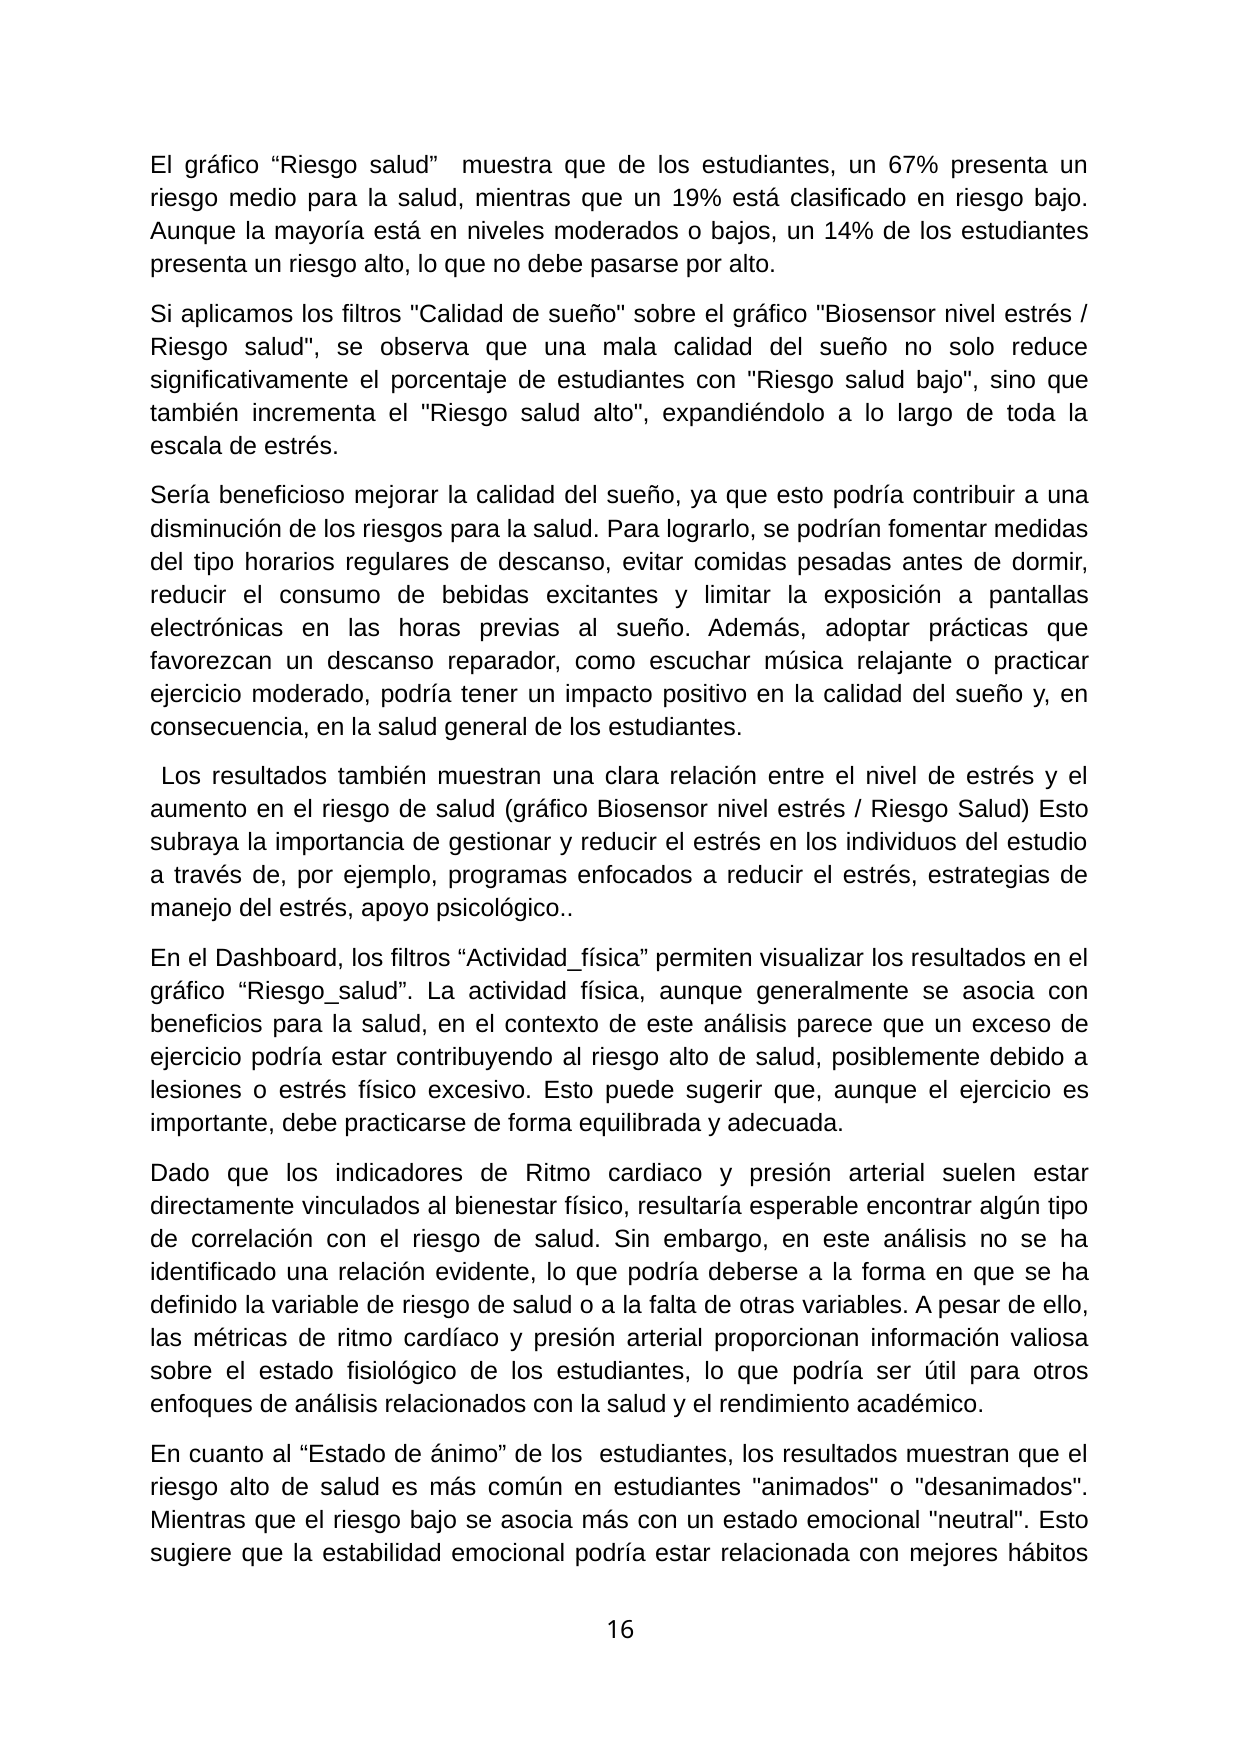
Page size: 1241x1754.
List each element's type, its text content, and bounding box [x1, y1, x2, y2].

text Los resultados también muestran una clara relación entre el nivel de estrés y el aumento en el riesgo de salud (gráfico Biosensor nivel estrés / Riesgo Salud) Esto subraya la importancia de gestionar y reducir el estrés en los individuos del estudio a través de, por ejemplo, programas enfocados a reducir el estrés, estrategias de manejo del estrés, apoyo psicológico.. [150, 761, 1090, 922]
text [150, 1439, 1090, 1567]
text Si aplicamos los filtros "Calidad de sueño" sobre el gráfico "Biosensor nivel estrés / Riesgo salud", se observa que una mala calidad del sueño no solo reduce significativamente el porcentaje de estudiantes con "Riesgo salud bajo", sino que también incrementa el "Riesgo salud alto", expandiéndolo a lo largo de toda la escala de estrés. [150, 299, 1090, 459]
text Sería beneficioso mejorar la calidad del sueño, ya que esto podría contribuir a una disminución de los riesgos para la salud. Para lograrlo, se podrían fomentar medidas del tipo horarios regulares de descanso, evitar comidas pesadas antes de dormir, reducir el consumo de bebidas excitantes y limitar la exposición a pantallas electrónicas en las horas previas al sueño. Además, adoptar prácticas que favorezcan un descanso reparador, como escuchar música relajante o practicar ejercicio moderado, podría tener un impacto positivo en la calidad del sueño y, en consecuencia, en la salud general de los estudiantes. [150, 481, 1090, 740]
text En el Dashboard, los filtros “Actividad_física” permiten visualizar los resultados en el gráfico “Riesgo_salud”. La actividad física, aunque generalmente se asocia con beneficios para la salud, en el contexto de este análisis parece que un exceso de ejercicio podría estar contribuyendo al riesgo alto de salud, posiblemente debido a lesiones o estrés físico excesivo. Esto puede sugerir que, aunque el ejercicio es importante, debe practicarse de forma equilibrada y adecuada. [150, 943, 1090, 1137]
text Dado que los indicadores de Ritmo cardiaco y presión arterial suelen estar directamente vinculados al bienestar físico, resultaría esperable encontrar algún tipo de correlación con el riesgo de salud. Sin embargo, en este análisis no se ha identificado una relación evidente, lo que podría deberse a la forma en que se ha definido la variable de riesgo de salud o a la falta de otras variables. A pesar de ello, las métricas de ritmo cardíaco y presión arterial proporcionan información valiosa sobre el estado fisiológico de los estudiantes, lo que podría ser útil para otros enfoques de análisis relacionados con la salud y el rendimiento académico. [150, 1158, 1090, 1418]
text El gráfico “Riesgo salud” muestra que de los estudiantes, un 67% presenta un riesgo medio para la salud, mientras que un 19% está clasificado en riesgo bajo. Aunque la mayoría está en niveles moderados o bajos, un 14% de los estudiantes presenta un riesgo alto, lo que no debe pasarse por alto. [150, 150, 1090, 278]
